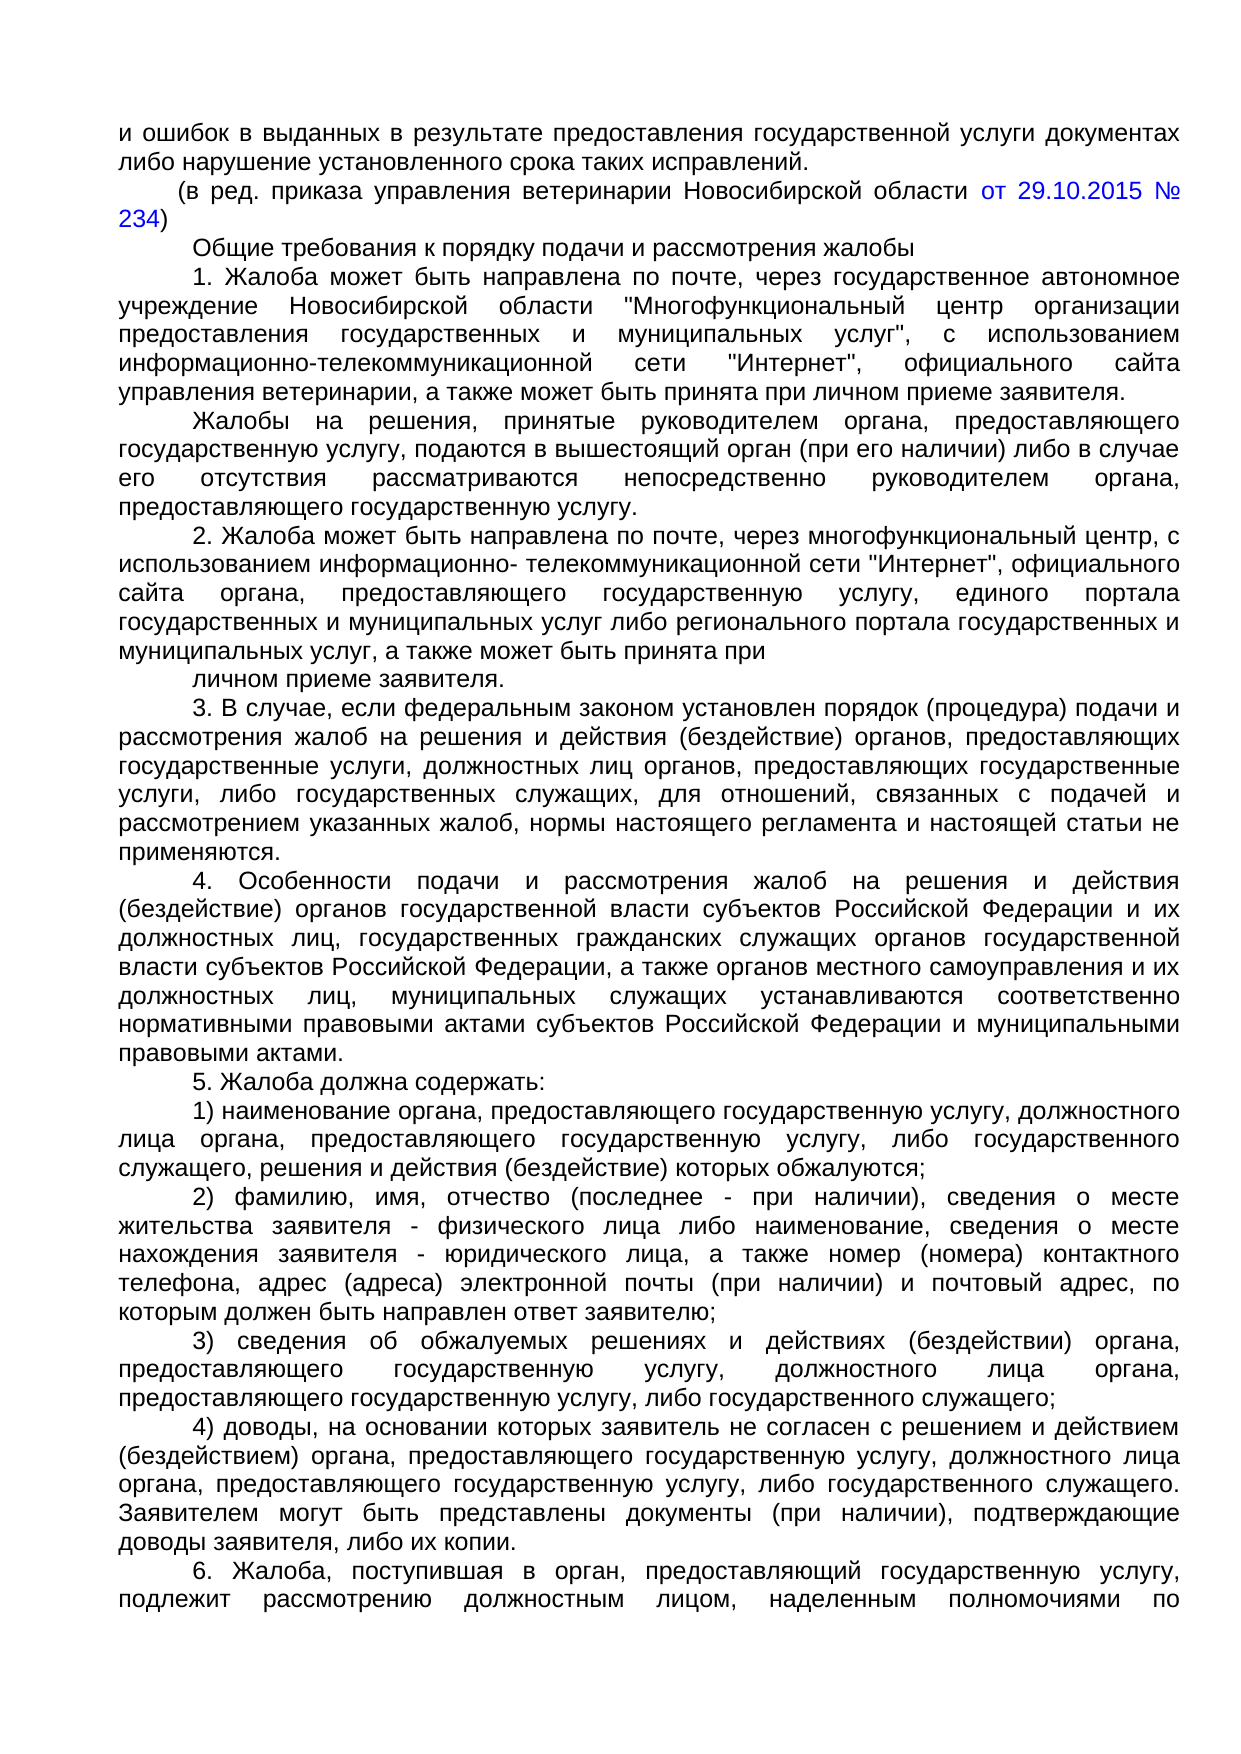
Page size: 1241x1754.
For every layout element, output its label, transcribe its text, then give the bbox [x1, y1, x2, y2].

text 2) фамилию, имя, отчество (последнее - при наличии), сведения о месте жительства заявителя - физического лица либо наименование, сведения о месте нахождения заявителя - юридического лица, а также номер (номера) контактного телефона, адрес (адреса) электронной почты (при наличии) и почтовый адрес, по которым должен быть направлен ответ заявителю; [118, 1182, 1181, 1326]
text 2. Жалоба может быть направлена по почте, через многофункциональный центр, с использованием информационно- телекоммуникационной сети "Интернет", официального сайта органа, предоставляющего государственную услугу, единого портала государственных и муниципальных услуг либо регионального портала государственных и муниципальных услуг, а также может быть принята при [118, 521, 1181, 664]
text (в ред. приказа управления ветеринарии Новосибирской области от 29.10.2015 № 234) [118, 176, 1181, 233]
text 3. В случае, если федеральным законом установлен порядок (процедура) подачи и рассмотрения жалоб на решения и действия (бездействие) органов, предоставляющих государственные услуги, должностных лиц органов, предоставляющих государственные услуги, либо государственных служащих, для отношений, связанных с подачей и рассмотрением указанных жалоб, нормы настоящего регламента и настоящей статьи не применяются. [118, 693, 1181, 866]
text Общие требования к порядку подачи и рассмотрения жалобы [118, 233, 1181, 262]
text 5. Жалоба должна содержать: [118, 1067, 1181, 1096]
text 4. Особенности подачи и рассмотрения жалоб на решения и действия (бездействие) органов государственной власти субъектов Российской Федерации и их должностных лиц, государственных гражданских служащих органов государственной власти субъектов Российской Федерации, а также органов местного самоуправления и их должностных лиц, муниципальных служащих устанавливаются соответственно нормативными правовыми актами субъектов Российской Федерации и муниципальными правовыми актами. [118, 866, 1181, 1067]
text Жалобы на решения, принятые руководителем органа, предоставляющего государственную услугу, подаются в вышестоящий орган (при его наличии) либо в случае его отсутствия рассматриваются непосредственно руководителем органа, предоставляющего государственную услугу. [118, 406, 1181, 521]
text личном приеме заявителя. [118, 664, 1181, 693]
text 3) сведения об обжалуемых решениях и действиях (бездействии) органа, предоставляющего государственную услугу, должностного лица органа, предоставляющего государственную услугу, либо государственного служащего; [118, 1326, 1181, 1412]
text 4) доводы, на основании которых заявитель не согласен с решением и действием (бездействием) органа, предоставляющего государственную услугу, должностного лица органа, предоставляющего государственную услугу, либо государственного служащего. Заявителем могут быть представлены документы (при наличии), подтверждающие доводы заявителя, либо их копии. [118, 1412, 1181, 1556]
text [118, 1556, 1181, 1613]
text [118, 118, 1181, 176]
text 1. Жалоба может быть направлена по почте, через государственное автономное учреждение Новосибирской области "Многофункциональный центр организации предоставления государственных и муниципальных услуг", с использованием информационно-телекоммуникационной сети "Интернет", официального сайта управления ветеринарии, а также может быть принята при личном приеме заявителя. [118, 262, 1181, 406]
text 1) наименование органа, предоставляющего государственную услугу, должностного лица органа, предоставляющего государственную услугу, либо государственного служащего, решения и действия (бездействие) которых обжалуются; [118, 1096, 1181, 1182]
